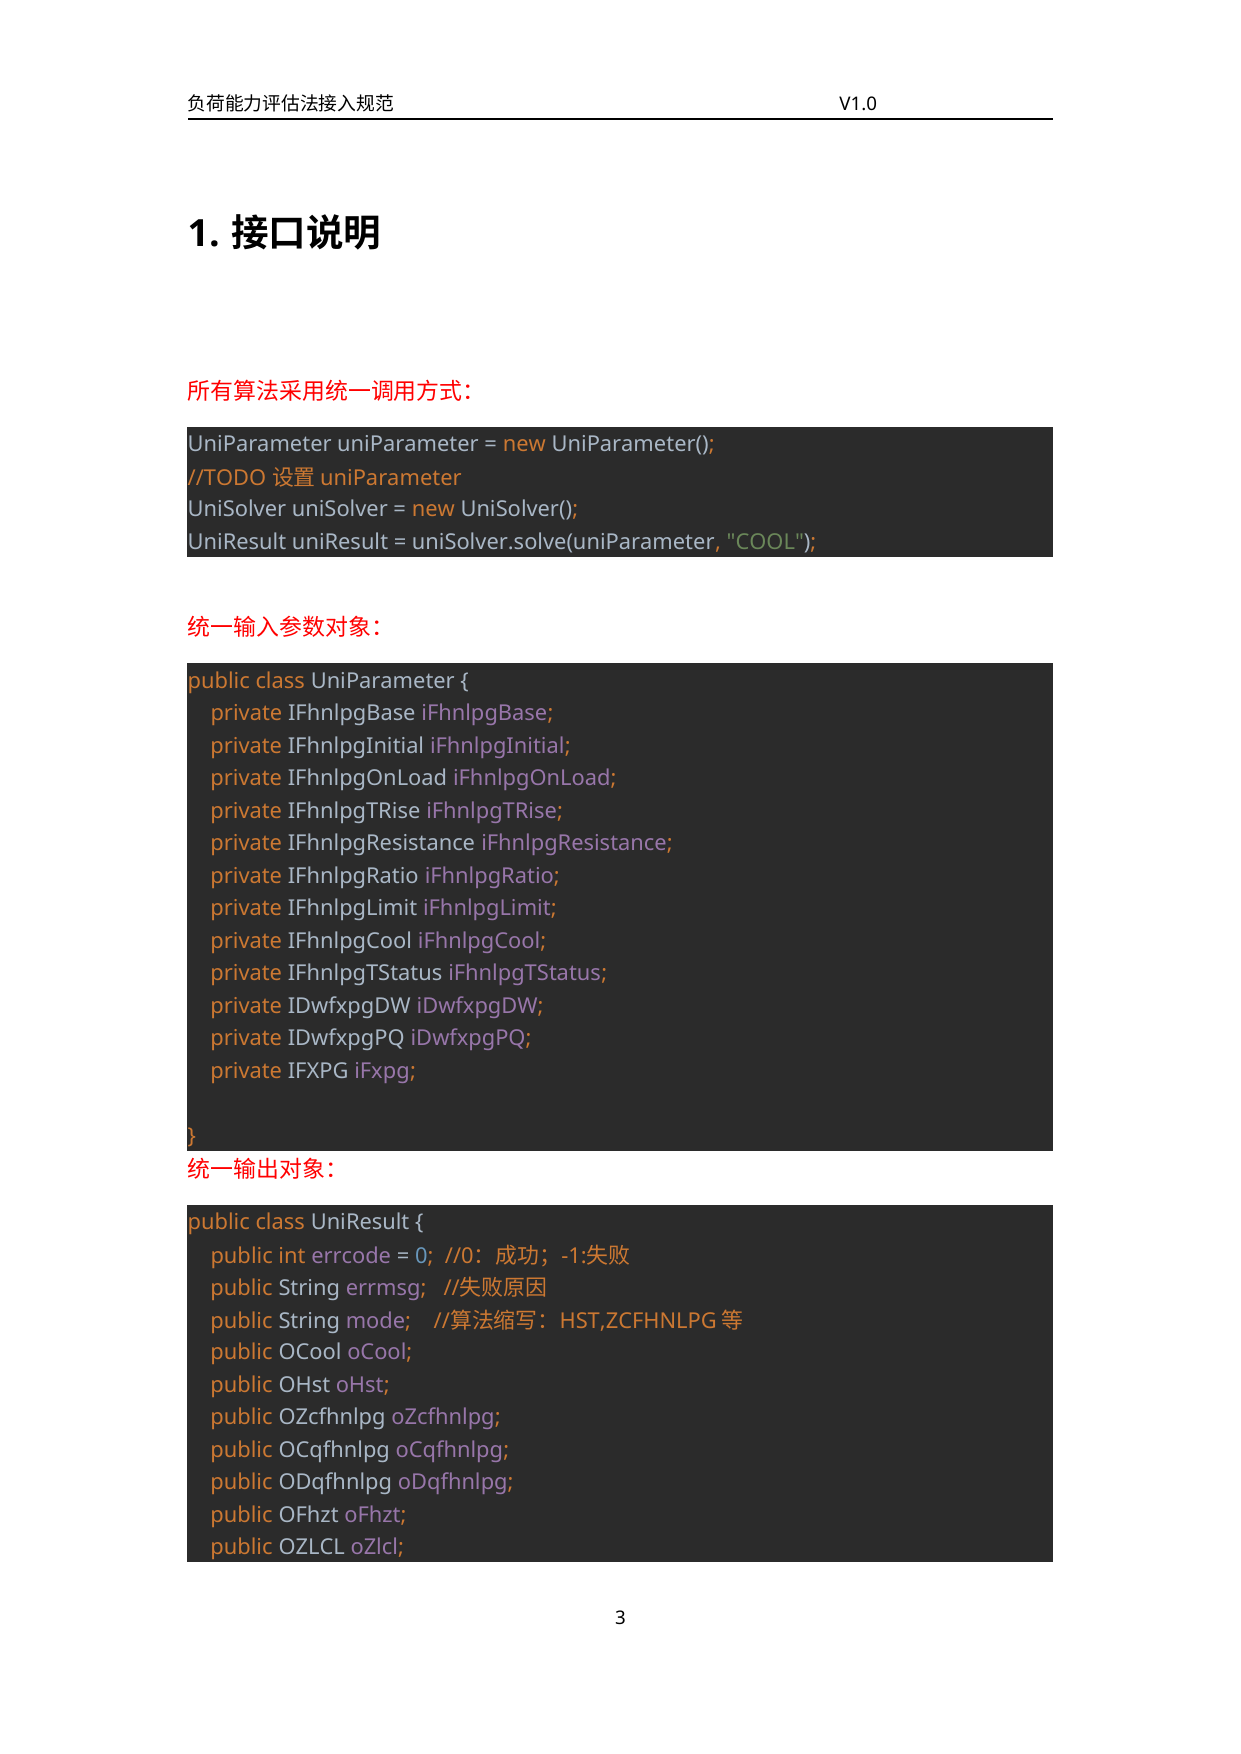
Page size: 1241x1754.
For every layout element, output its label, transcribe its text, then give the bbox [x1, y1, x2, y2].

text } [187, 1118, 1053, 1151]
text 统一输入参数对象： [187, 609, 1053, 642]
text 统一输出对象： [187, 1151, 1053, 1184]
text private IFXPG iFxpg; [187, 1053, 1053, 1086]
text 所有算法采用统一调用方式： [187, 373, 1053, 406]
subtitle 接口说明 [187, 197, 1053, 262]
text public class UniParameter { private IFhnlpgBase iFhnlpgBase; private IFhnlpgInitial iFhnlpgInitial; private IFhnlpgOnLoad iFhnlpgOnLoad; private IFhnlpgTRise iFhnlpgTRise; private IFhnlpgResistance iFhnlpgResistance; private IFhnlpgRatio iFhnlpgRatio; private IFhnlpgLimit iFhnlpgLimit; private IFhnlpgCool iFhnlpgCool; private IFhnlpgTStatus iFhnlpgTStatus; private IDwfxpgDW iDwfxpgDW; private IDwfxpgPQ iDwfxpgPQ; [187, 663, 1053, 1053]
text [187, 1205, 1053, 1562]
text //TODO 设置uniParameter UniSolver uniSolver = new UniSolver(); UniResult uniResult = uniSolver.solve(uniParameter, "COOL"); [187, 459, 1053, 557]
text UniParameter uniParameter = new UniParameter(); [187, 427, 1053, 459]
